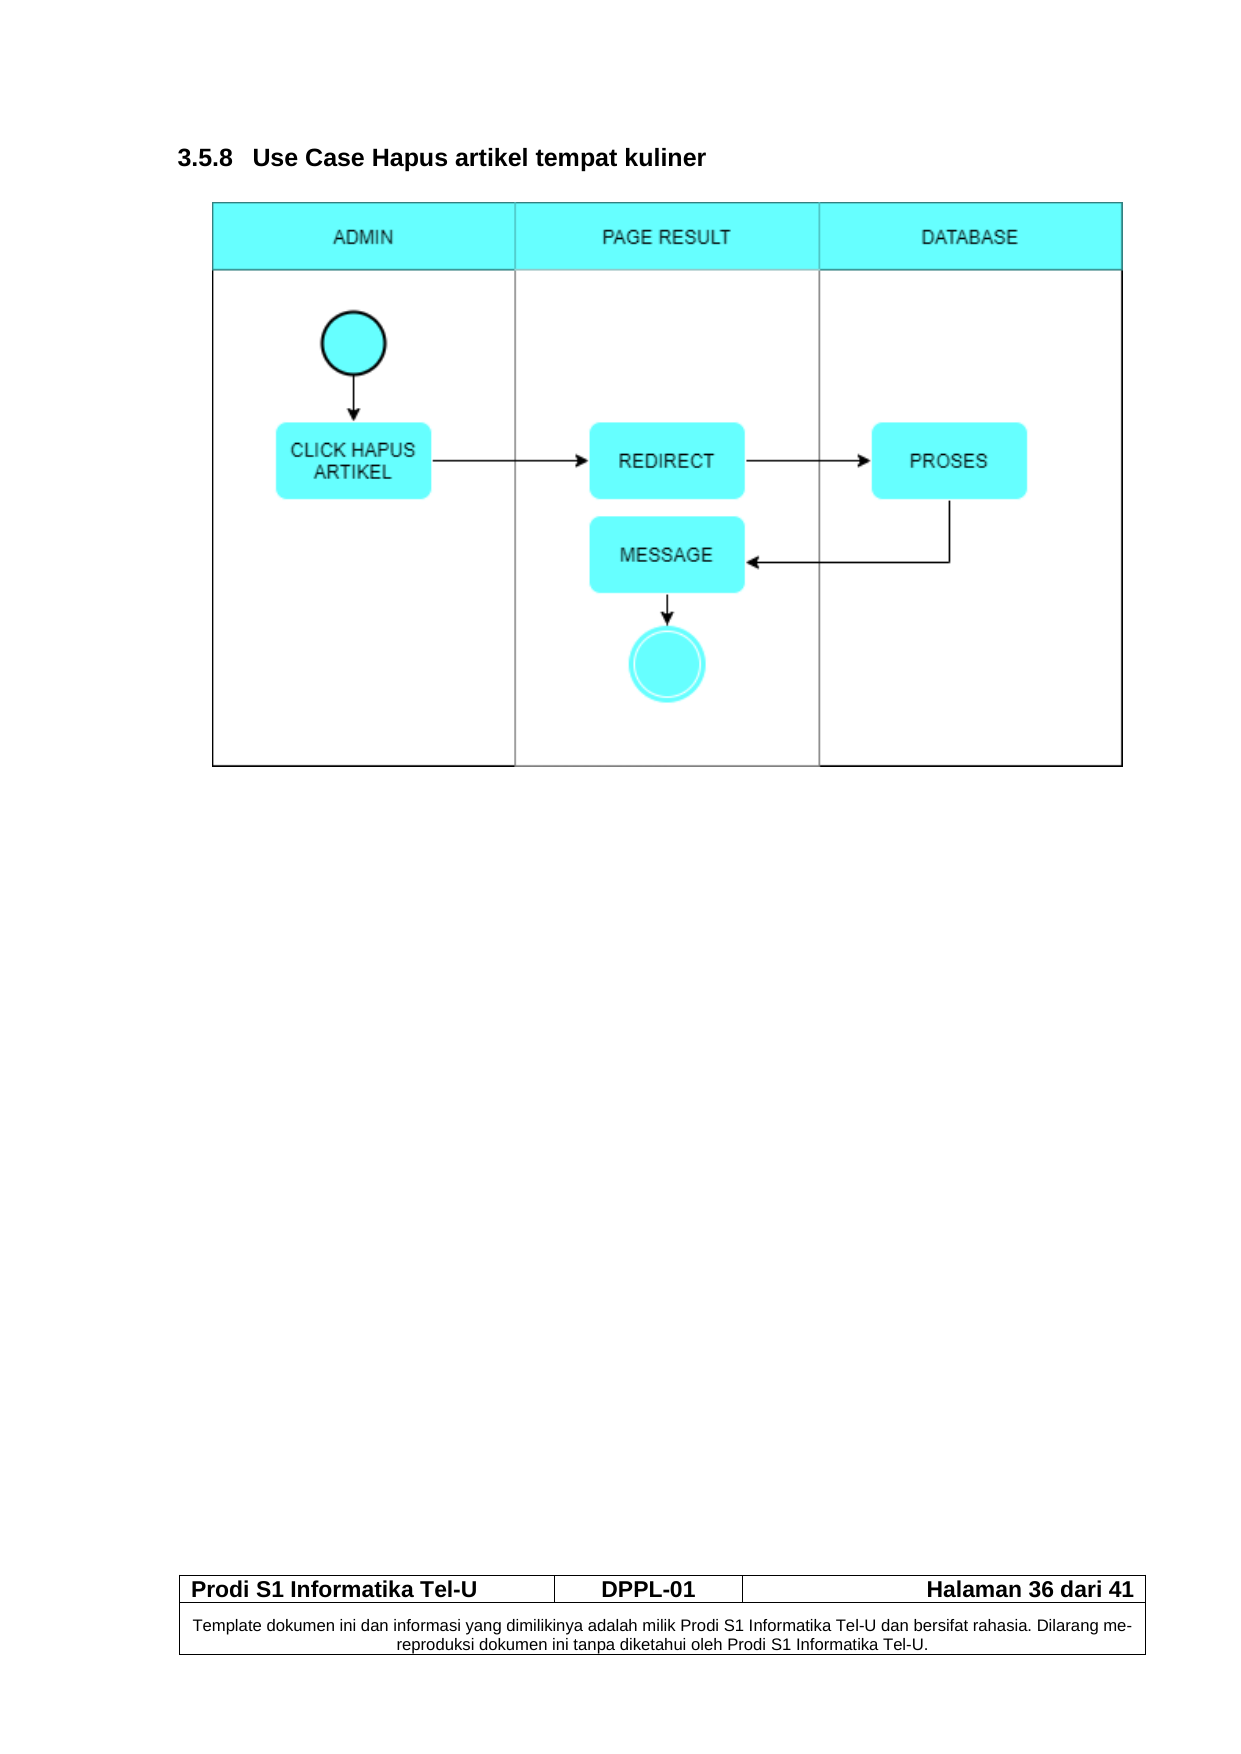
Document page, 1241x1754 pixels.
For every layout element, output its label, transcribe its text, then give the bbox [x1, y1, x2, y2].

picture [212, 202, 1123, 767]
subtitle Use Case Hapus artikel tempat kuliner [177, 143, 1122, 172]
